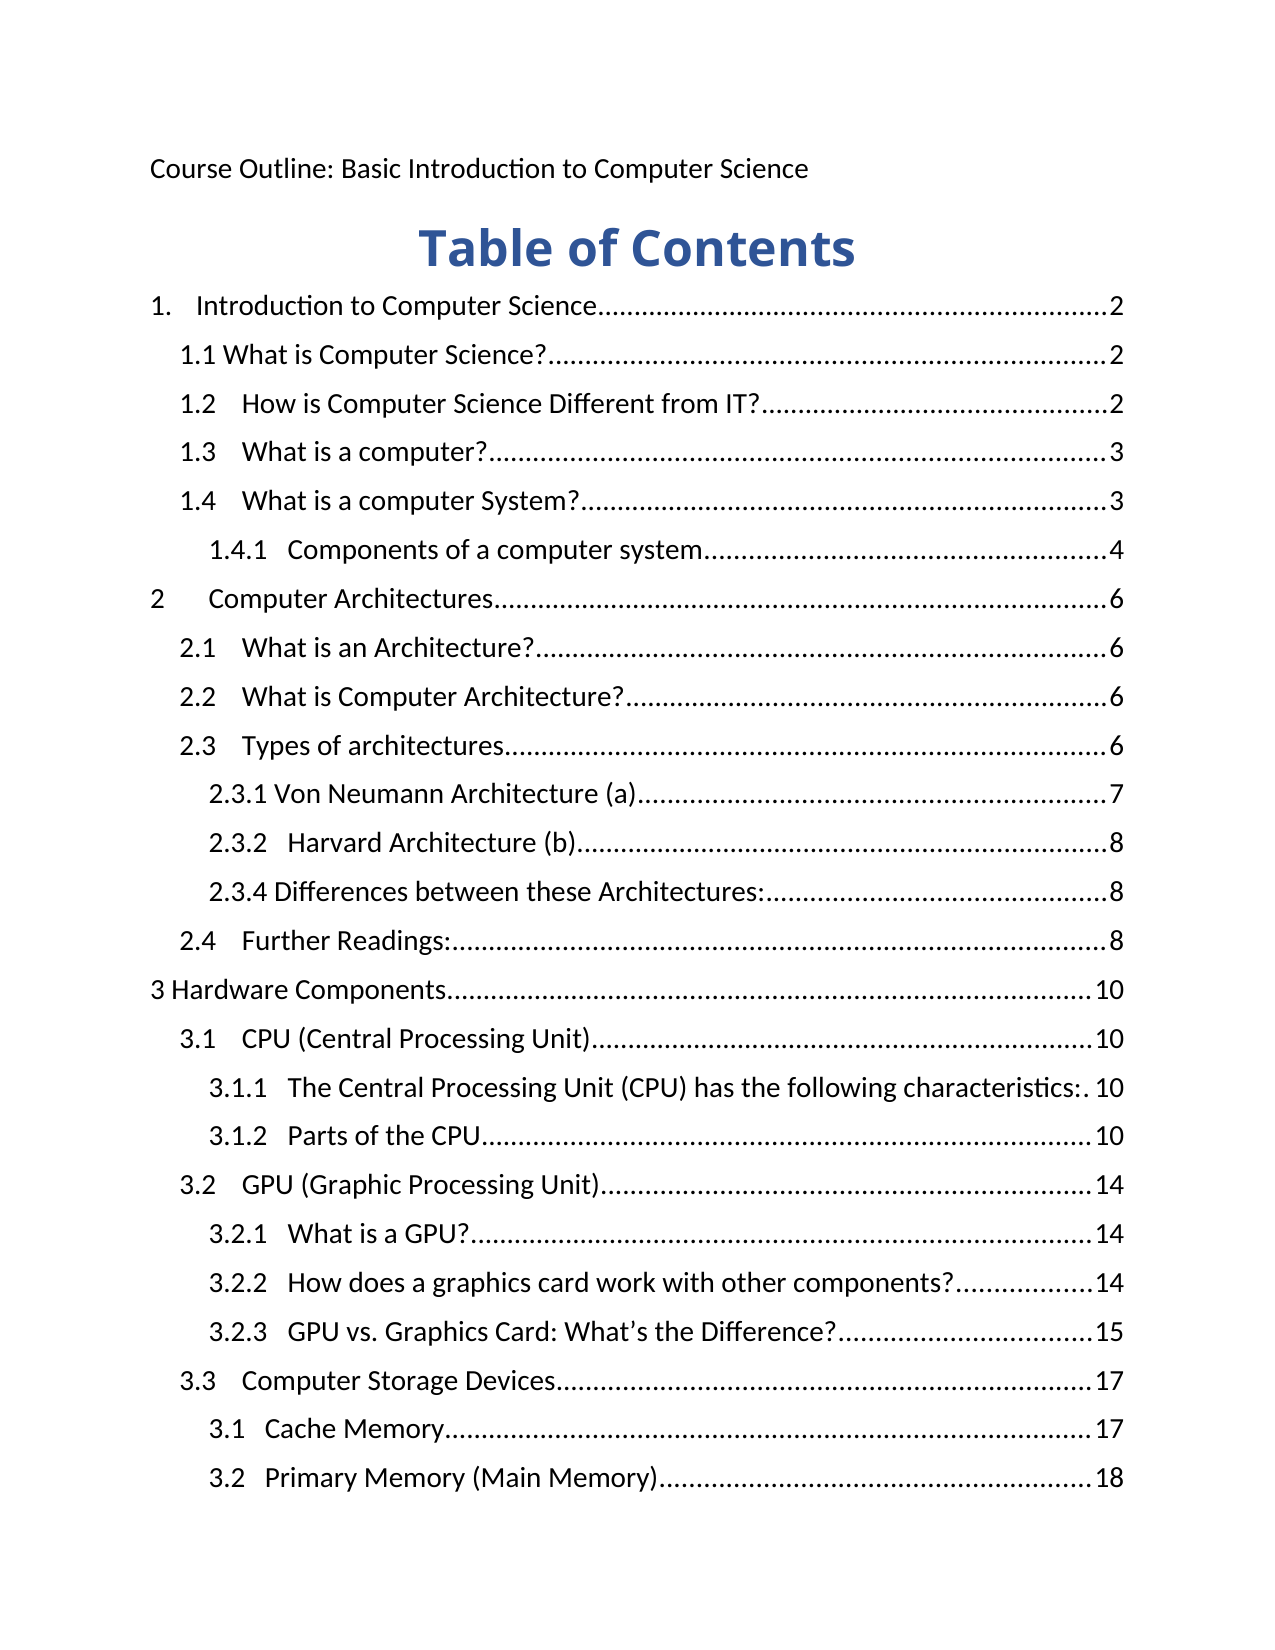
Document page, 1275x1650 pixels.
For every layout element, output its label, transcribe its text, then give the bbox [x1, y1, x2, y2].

text Course Outline: Basic Introduction to Computer Science [150, 150, 1125, 186]
